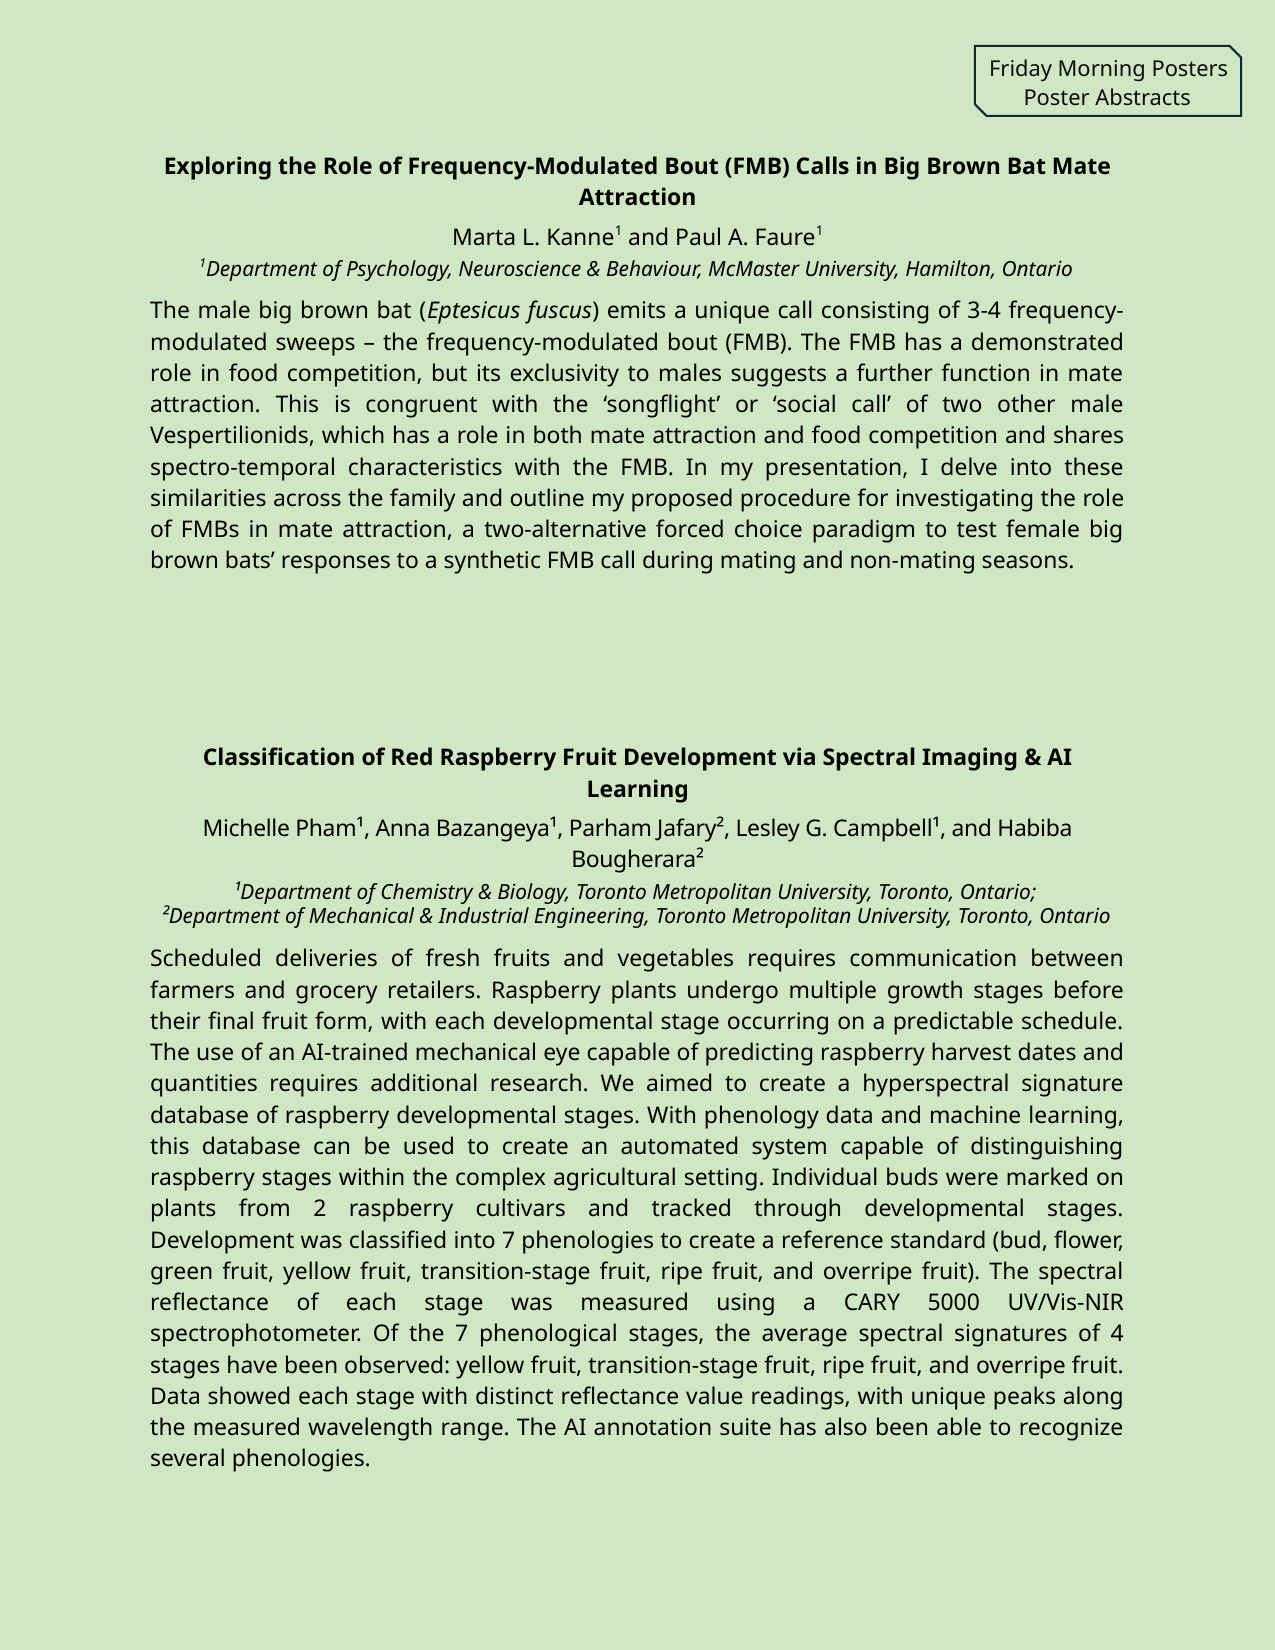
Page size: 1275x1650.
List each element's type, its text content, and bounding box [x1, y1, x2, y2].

text 1Department of Psychology, Neuroscience & Behaviour, McMaster University, Hamilton, Ontario [150, 256, 1125, 282]
text The male big brown bat (Eptesicus fuscus) emits a unique call consisting of 3-4 frequency-modulated sweeps – the frequency-modulated bout (FMB). The FMB has a demonstrated role in food competition, but its exclusivity to males suggests a further function in mate attraction. This is congruent with the ‘songflight’ or ‘social call’ of two other male Vespertilionids, which has a role in both mate attraction and food competition and shares spectro-temporal characteristics with the FMB. In my presentation, I delve into these similarities across the family and outline my proposed procedure for investigating the role of FMBs in mate attraction, a two-alternative forced choice paradigm to test female big brown bats’ responses to a synthetic FMB call during mating and non-mating seasons. [150, 294, 1125, 576]
list Marta L. Kanne1 and Paul A. Faure1 [150, 221, 1125, 252]
title Classification of Red Raspberry Fruit Development via Spectral Imaging & AI Learning [150, 741, 1125, 804]
list Michelle Pham¹, Anna Bazangeya¹, Parham Jafary², Lesley G. Campbell¹, and Habiba Bougherara² [150, 812, 1125, 874]
title Exploring the Role of Frequency-Modulated Bout (FMB) Calls in Big Brown Bat Mate Attraction [150, 150, 1125, 212]
text ¹Department of Chemistry & Biology, Toronto Metropolitan University, Toronto, Ontario; ²Department of Mechanical & Industrial Engineering, Toronto Metropolitan University, Toronto, Ontario [150, 879, 1125, 930]
text Scheduled deliveries of fresh fruits and vegetables requires communication between farmers and grocery retailers. Raspberry plants undergo multiple growth stages before their final fruit form, with each developmental stage occurring on a predictable schedule. The use of an AI-trained mechanical eye capable of predicting raspberry harvest dates and quantities requires additional research. We aimed to create a hyperspectral signature database of raspberry developmental stages. With phenology data and machine learning, this database can be used to create an automated system capable of distinguishing raspberry stages within the complex agricultural setting. Individual buds were marked on plants from 2 raspberry cultivars and tracked through developmental stages. Development was classified into 7 phenologies to create a reference standard (bud, flower, green fruit, yellow fruit, transition-stage fruit, ripe fruit, and overripe fruit). The spectral reflectance of each stage was measured using a CARY 5000 UV/Vis-NIR spectrophotometer. Of the 7 phenological stages, the average spectral signatures of 4 stages have been observed: yellow fruit, transition-stage fruit, ripe fruit, and overripe fruit. Data showed each stage with distinct reflectance value readings, with unique peaks along the measured wavelength range. The AI annotation suite has also been able to recognize several phenologies. [150, 942, 1125, 1474]
